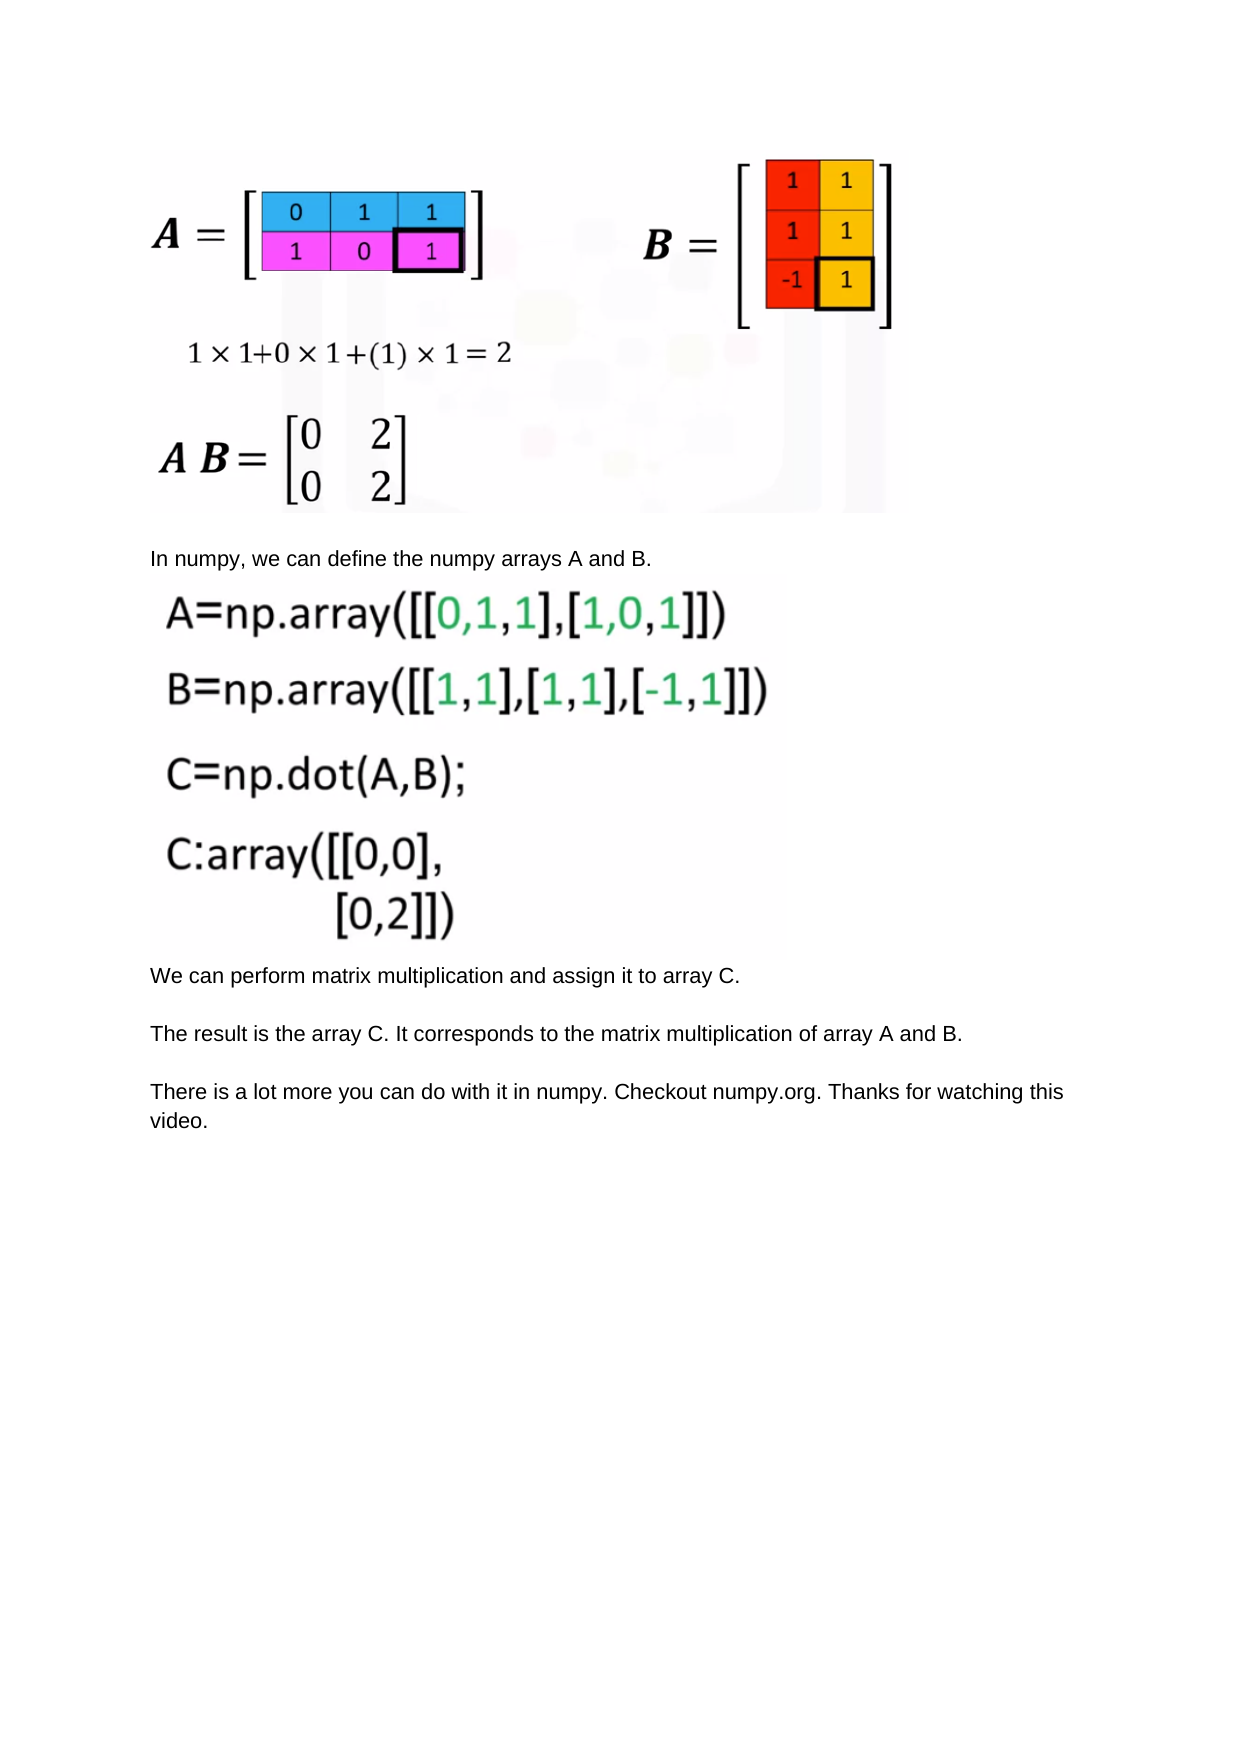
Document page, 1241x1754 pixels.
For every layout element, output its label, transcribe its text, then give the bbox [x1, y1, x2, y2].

text In numpy, we can define the numpy arrays A and B. [150, 546, 1090, 571]
picture [150, 574, 787, 960]
text The result is the array C. It corresponds to the matrix multiplication of array A and B. [150, 1021, 1090, 1047]
text There is a lot more you can do with it in numpy. Checkout numpy.org. Thanks for watching this video. [150, 1079, 1090, 1133]
text We can perform matrix multiplication and assign it to array C. [150, 963, 1090, 989]
picture [150, 150, 909, 513]
